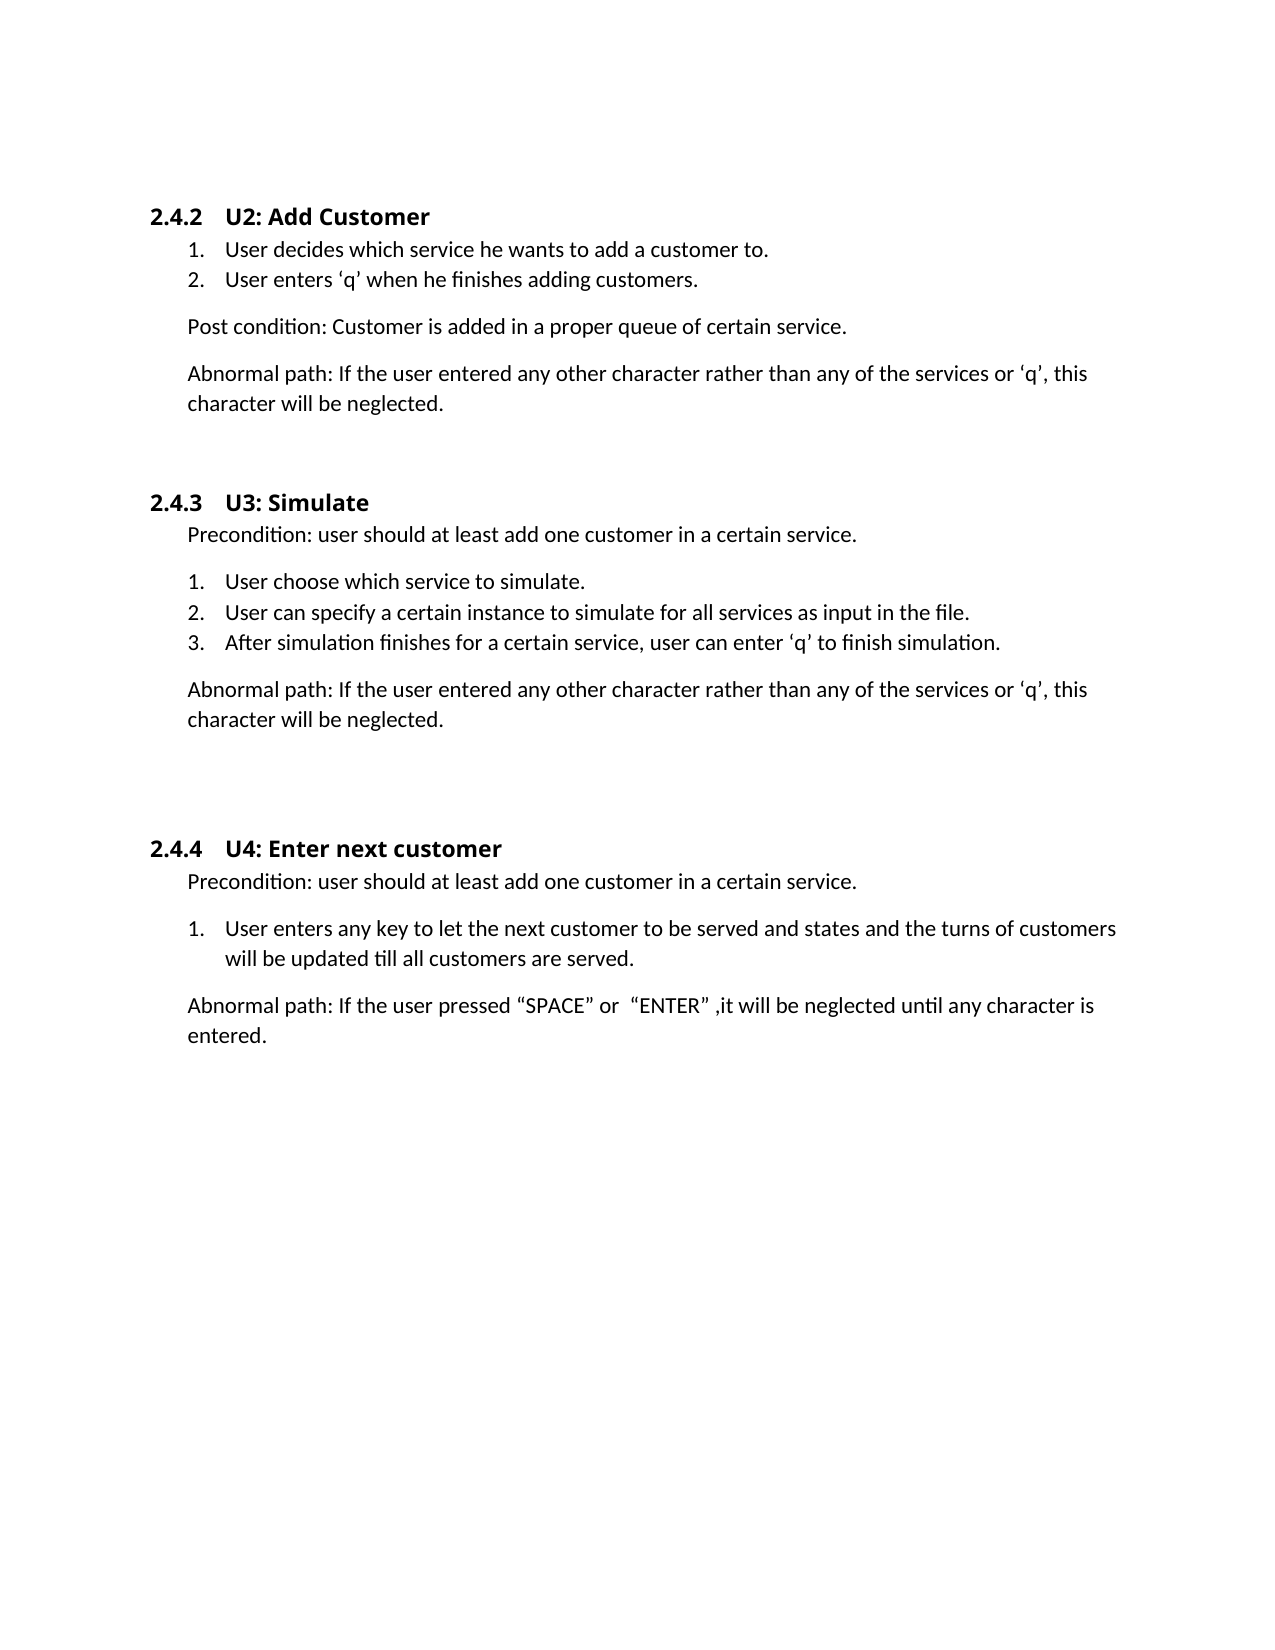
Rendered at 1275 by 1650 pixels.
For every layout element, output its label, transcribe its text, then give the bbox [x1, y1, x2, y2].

text Precondition: user should at least add one customer in a certain service. [150, 521, 1125, 549]
text Abnormal path: If the user entered any other character rather than any of the services or ‘q’, this character will be neglected. [187, 675, 1125, 733]
text Abnormal path: If the user pressed “SPACE” or “ENTER” ,it will be neglected until any character is entered. [187, 991, 1125, 1049]
subtitle U2: Add Customer [150, 201, 1125, 232]
subtitle U4: Enter next customer [150, 833, 1125, 864]
text Post condition: Customer is added in a proper queue of certain service. [187, 312, 1125, 340]
text Precondition: user should at least add one customer in a certain service. [187, 867, 1125, 895]
text Abnormal path: If the user entered any other character rather than any of the services or ‘q’, this character will be neglected. [187, 359, 1125, 417]
list User enters any key to let the next customer to be served and states and the turns of customers will be updated till all customers are served. [187, 914, 1125, 972]
list User decides which service he wants to add a customer to. [187, 235, 1125, 263]
list User enters ‘q’ when he finishes adding customers. [187, 265, 1125, 293]
list After simulation finishes for a certain service, user can enter ‘q’ to finish simulation. [187, 628, 1125, 656]
subtitle U3: Simulate [150, 487, 1125, 518]
list User can specify a certain instance to simulate for all services as input in the file. [187, 598, 1125, 626]
list User choose which service to simulate. [187, 567, 1125, 596]
